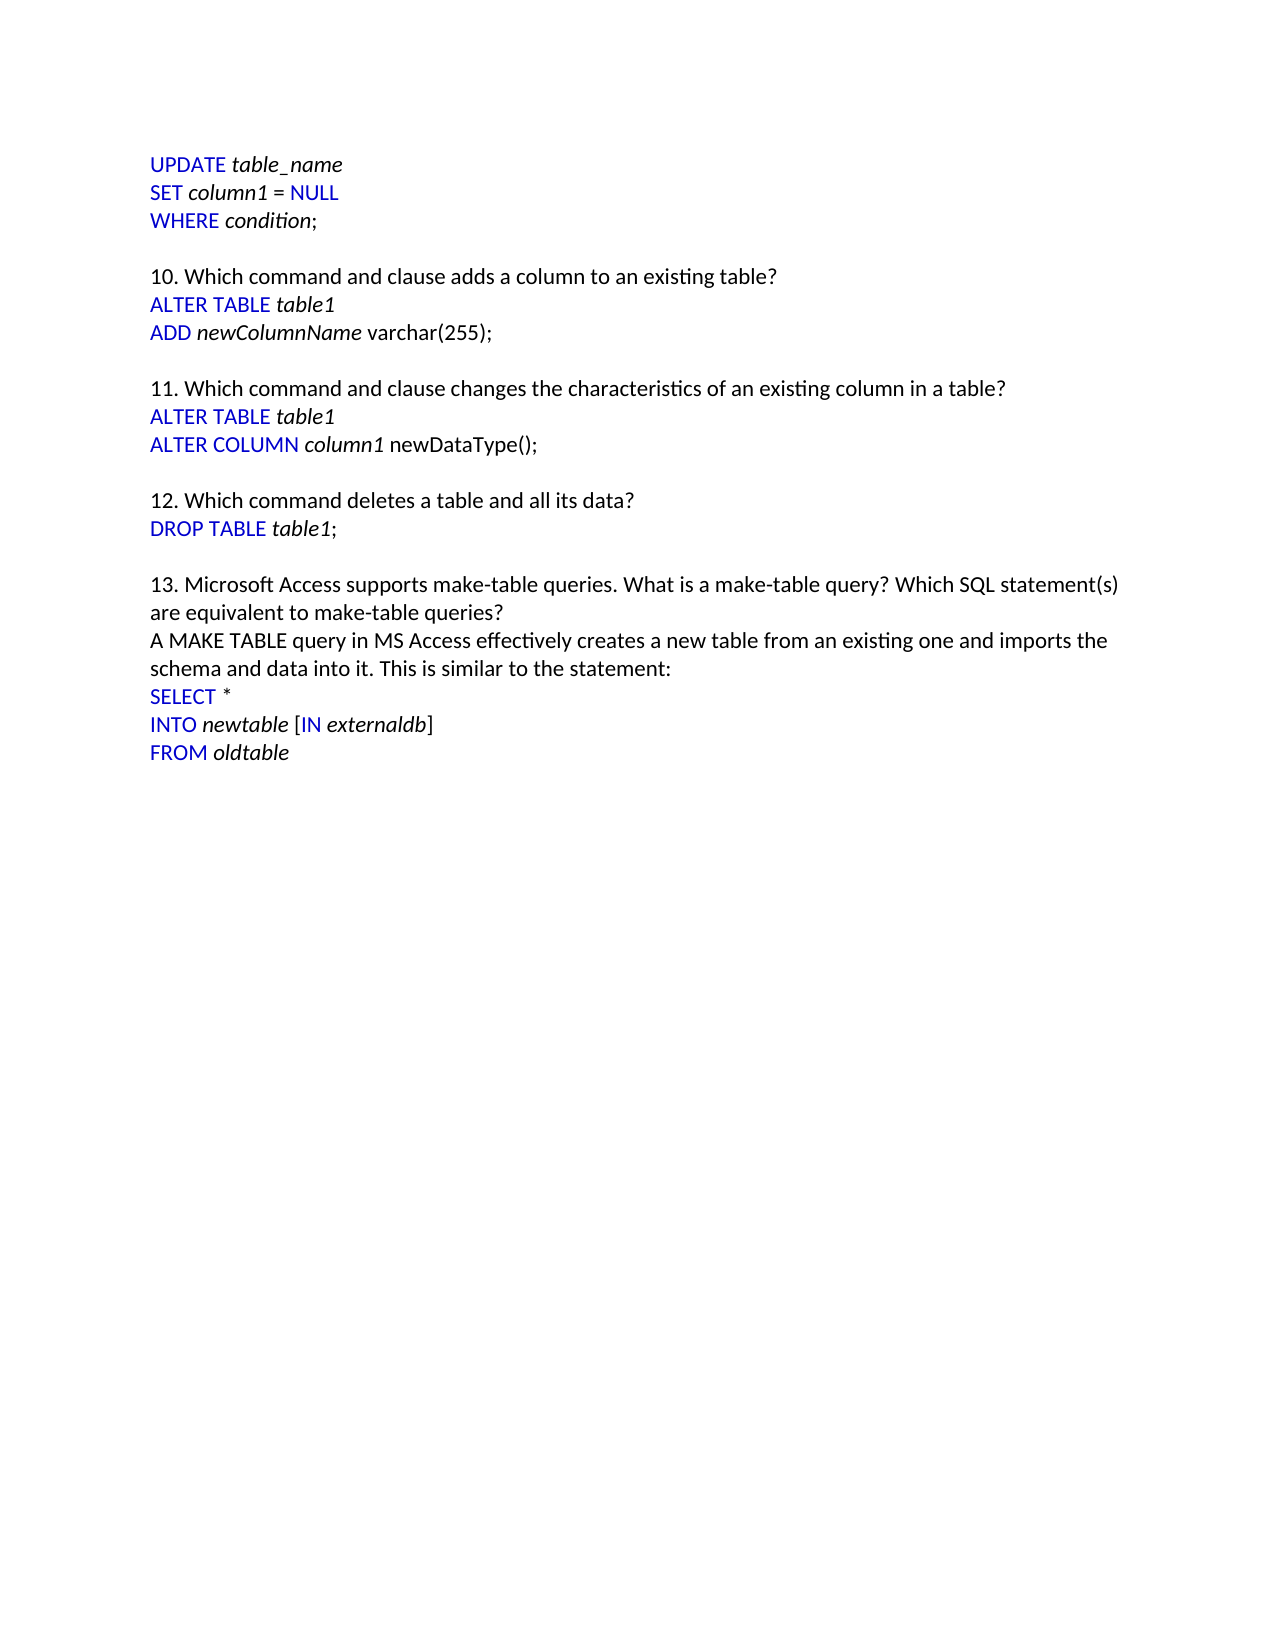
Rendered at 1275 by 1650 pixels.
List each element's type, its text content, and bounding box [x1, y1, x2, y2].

text 11. Which command and clause changes the characteristics of an existing column in a table? ALTER TABLE table1 ALTER COLUMN column1 newDataType(); [150, 374, 1125, 458]
text A MAKE TABLE query in MS Access effectively creates a new table from an existing one and imports the schema and data into it. This is similar to the statement: [150, 626, 1125, 682]
text UPDATE table_name SET column1 = NULL WHERE condition; [150, 150, 1125, 234]
text 13. Microsoft Access supports make-table queries. What is a make-table query? Which SQL statement(s) are equivalent to make-table queries? [150, 570, 1125, 626]
text 10. Which command and clause adds a column to an existing table? ALTER TABLE table1 ADD newColumnName varchar(255); [150, 262, 1125, 346]
text 12. Which command deletes a table and all its data? DROP TABLE table1; [150, 486, 1125, 542]
text SELECT * INTO newtable [IN externaldb] FROM oldtable [150, 682, 1125, 766]
